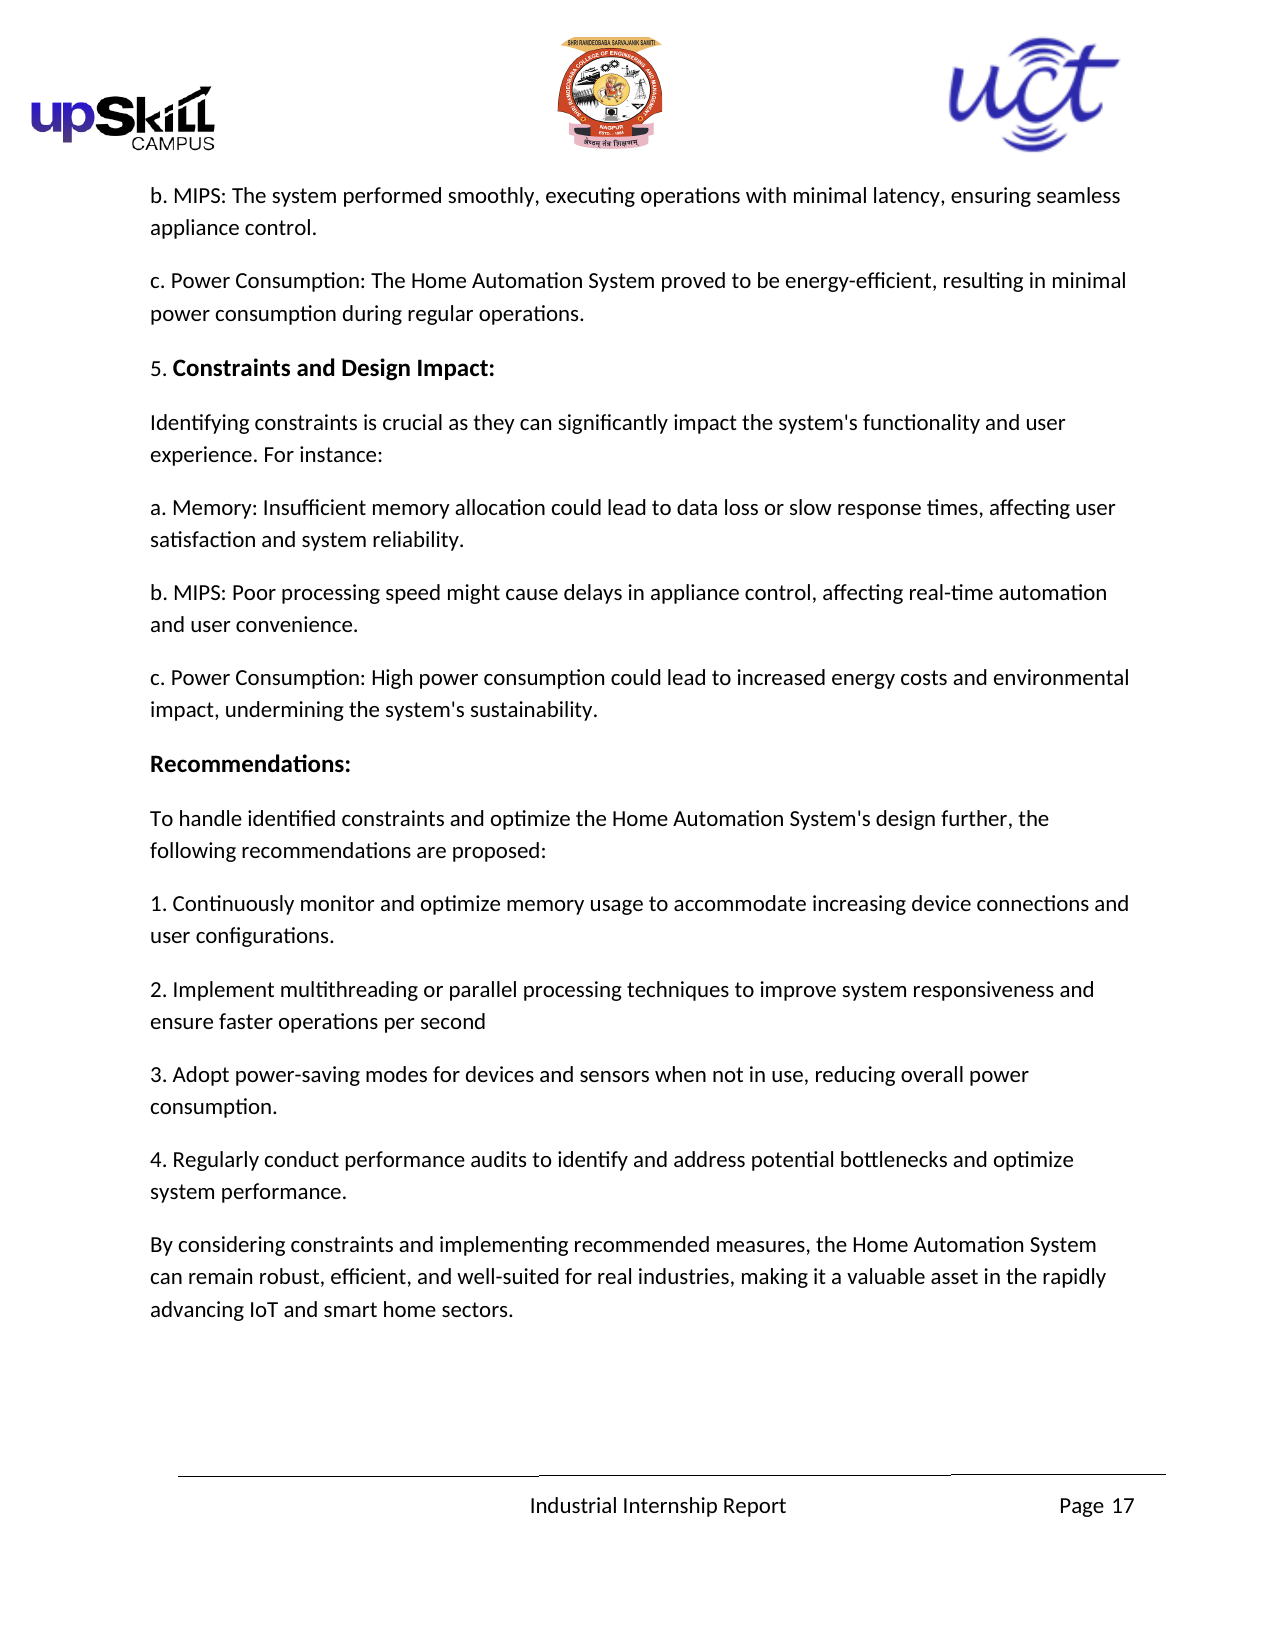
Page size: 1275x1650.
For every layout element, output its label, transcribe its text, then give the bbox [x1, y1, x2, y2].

text 4. Regularly conduct performance audits to identify and address potential bottlenecks and optimize system performance. [150, 1145, 1134, 1205]
text Recommendations: [150, 748, 1134, 779]
text 3. Adopt power-saving modes for devices and sensors when not in use, reducing overall power consumption. [150, 1060, 1134, 1120]
picture [0, 73, 246, 154]
text Identifying constraints is crucial as they can significantly impact the system's functionality and user experience. For instance: [150, 408, 1134, 468]
text c. Power Consumption: High power consumption could lead to increased energy costs and environmental impact, undermining the system's sustainability. [150, 663, 1134, 723]
text a. Memory: Insufficient memory allocation could lead to data loss or slow response times, affecting user satisfaction and system reliability. [150, 493, 1134, 553]
text 2. Implement multithreading or parallel processing techniques to improve system responsiveness and ensure faster operations per second [150, 975, 1134, 1035]
text b. MIPS: The system performed smoothly, executing operations with minimal latency, ensuring seamless appliance control. [150, 181, 1134, 242]
picture [946, 28, 1125, 154]
text c. Power Consumption: The Home Automation System proved to be energy-efficient, resulting in minimal power consumption during regular operations. [150, 267, 1134, 327]
text By considering constraints and implementing recommended measures, the Home Automation System can remain robust, efficient, and well-suited for real industries, making it a valuable asset in the rapidly advancing IoT and smart home sectors. [150, 1230, 1134, 1323]
text b. MIPS: Poor processing speed might cause delays in appliance control, affecting real-time automation and user convenience. [150, 578, 1134, 638]
text To handle identified constraints and optimize the Home Automation System's design further, the following recommendations are proposed: [150, 804, 1134, 864]
text 1. Continuously monitor and optimize memory usage to accommodate increasing device connections and user configurations. [150, 889, 1134, 950]
text 5. Constraints and Design Impact: [150, 352, 1134, 382]
picture [557, 37, 663, 149]
